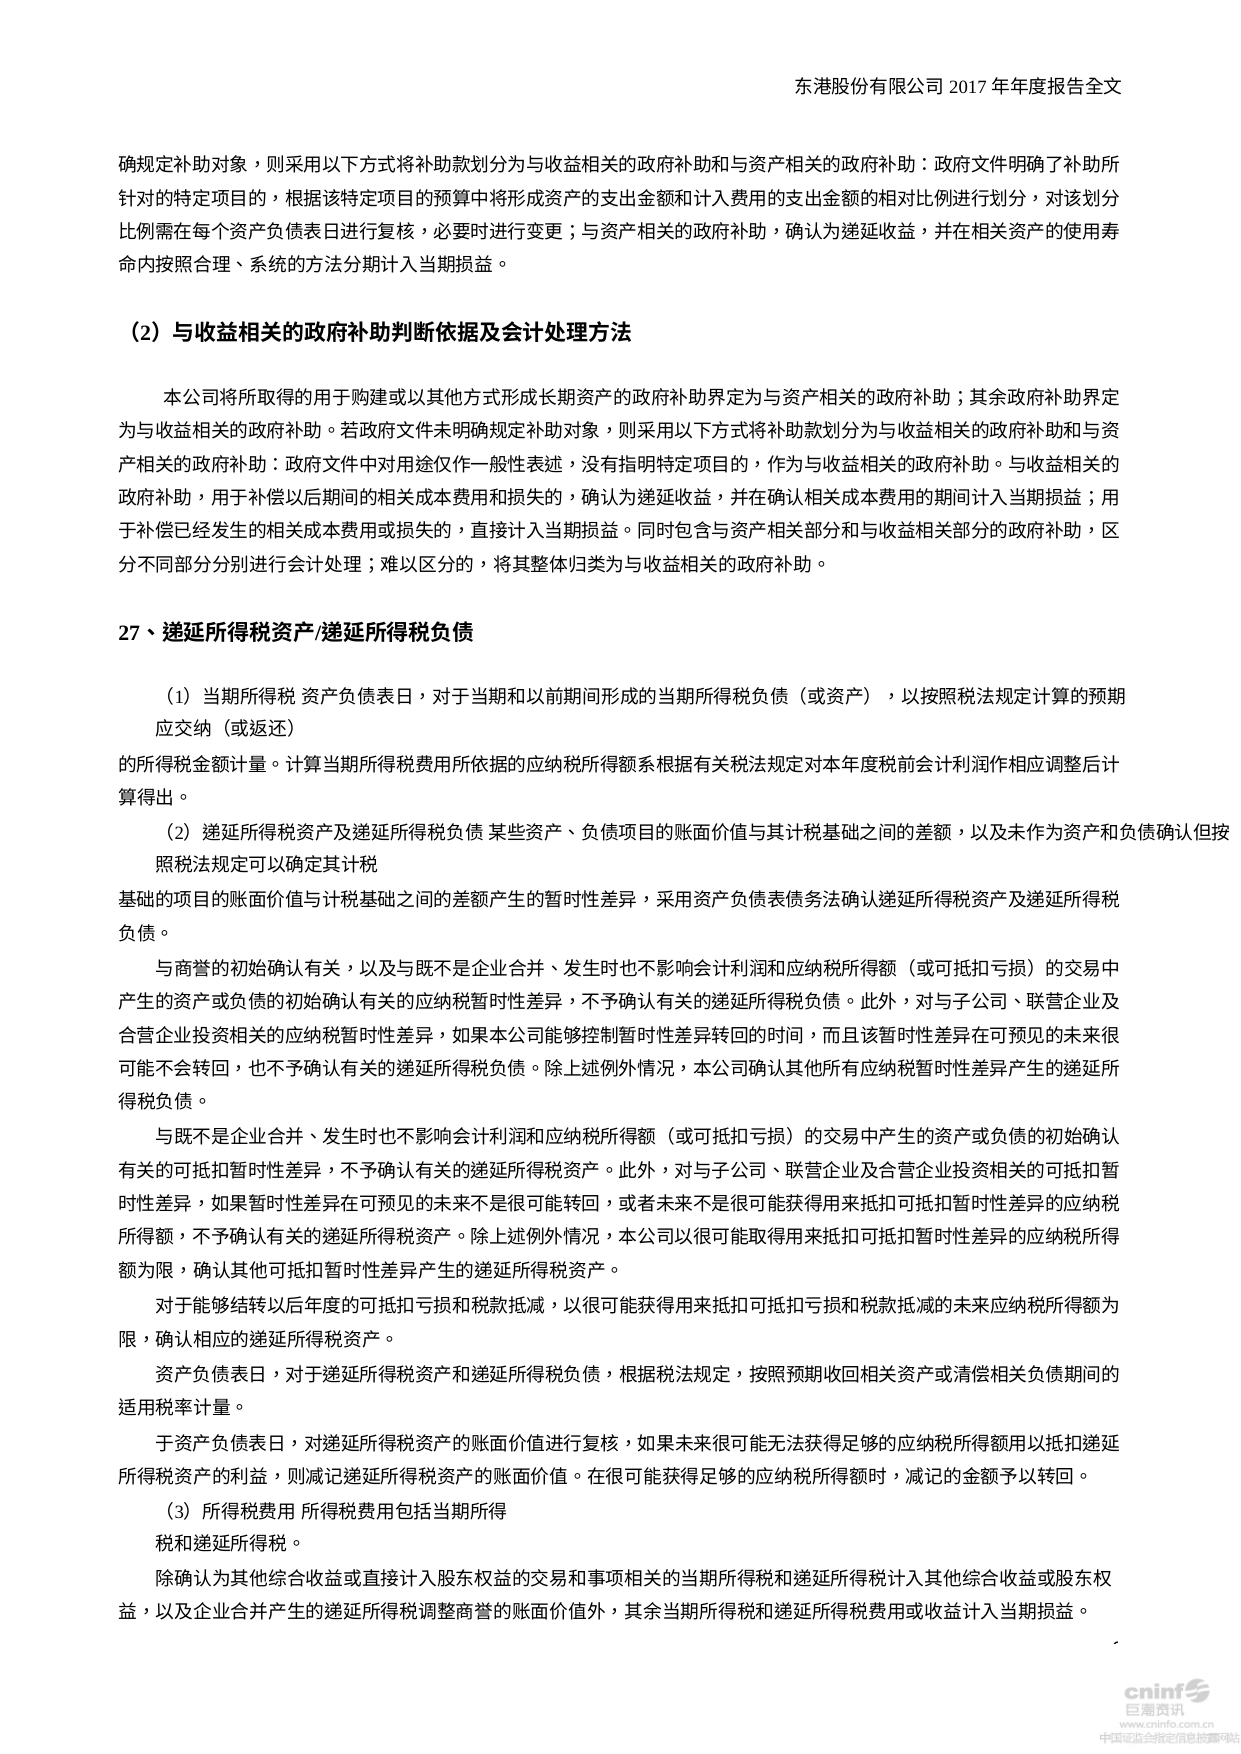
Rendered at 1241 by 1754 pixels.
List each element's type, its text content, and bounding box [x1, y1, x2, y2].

text 与既不是企业合并、发生时也不影响会计利润和应纳税所得额（或可抵扣亏损）的交易中产生的资产或负债的初始确认 有关的可抵扣暂时性差异，不予确认有关的递延所得税资产。此外，对与子公司、联营企业及合营企业投资相关的可抵扣暂 时性差异，如果暂时性差异在可预见的未来不是很可能转回，或者未来不是很可能获得用来抵扣可抵扣暂时性差异的应纳税 所得额，不予确认有关的递延所得税资产。除上述例外情况，本公司以很可能取得用来抵扣可抵扣暂时性差异的应纳税所得 额为限，确认其他可抵扣暂时性差异产生的递延所得税资产。 [118, 1124, 1122, 1283]
picture [1099, 1673, 1241, 1754]
text （3）所得税费用 所得税费用包括当期所得税和递延所得税。 [156, 1498, 514, 1556]
subtitle （2）与收益相关的政府补助判断依据及会计处理方法 [118, 317, 1240, 347]
text 的所得税金额计量。计算当期所得税费用所依据的应纳税所得额系根据有关税法规定对本年度税前会计利润作相应调整后计 算得出。 [118, 751, 1122, 810]
text 确规定补助对象，则采用以下方式将补助款划分为与收益相关的政府补助和与资产相关的政府补助：政府文件明确了补助所 针对的特定项目的，根据该特定项目的预算中将形成资产的支出金额和计入费用的支出金额的相对比例进行划分，对该划分 比例需在每个资产负债表日进行复核，必要时进行变更；与资产相关的政府补助，确认为递延收益，并在相关资产的使用寿 命内按照合理、系统的方法分期计入当期损益。 [118, 152, 1122, 277]
text （1）当期所得税 资产负债表日，对于当期和以前期间形成的当期所得税负债（或资产），以按照税法规定计算的预期应交纳（或返还） [156, 684, 1133, 741]
text 与商誉的初始确认有关，以及与既不是企业合并、发生时也不影响会计利润和应纳税所得额（或可抵扣亏损）的交易中 产生的资产或负债的初始确认有关的应纳税暂时性差异，不予确认有关的递延所得税负债。此外，对与子公司、联营企业及 合营企业投资相关的应纳税暂时性差异，如果本公司能够控制暂时性差异转回的时间，而且该暂时性差异在可预见的未来很 可能不会转回，也不予确认有关的递延所得税负债。除上述例外情况，本公司确认其他所有应纳税暂时性差异产生的递延所 得税负债。 [118, 955, 1122, 1114]
text （2）递延所得税资产及递延所得税负债 某些资产、负债项目的账面价值与其计税基础之间的差额，以及未作为资产和负债确认但按照税法规定可以确定其计税 [156, 819, 1240, 877]
text 基础的项目的账面价值与计税基础之间的差额产生的暂时性差异，采用资产负债表债务法确认递延所得税资产及递延所得税 负债。 [118, 887, 1122, 945]
text 对于能够结转以后年度的可抵扣亏损和税款抵减，以很可能获得用来抵扣可抵扣亏损和税款抵减的未来应纳税所得额为 限，确认相应的递延所得税资产。 [118, 1292, 1122, 1351]
text 本公司将所取得的用于购建或以其他方式形成长期资产的政府补助界定为与资产相关的政府补助；其余政府补助界定 为与收益相关的政府补助。若政府文件未明确规定补助对象，则采用以下方式将补助款划分为与收益相关的政府补助和与资 产相关的政府补助：政府文件中对用途仅作一般性表述，没有指明特定项目的，作为与收益相关的政府补助。与收益相关的 政府补助，用于补偿以后期间的相关成本费用和损失的，确认为递延收益，并在确认相关成本费用的期间计入当期损益；用 于补偿已经发生的相关成本费用或损失的，直接计入当期损益。同时包含与资产相关部分和与收益相关部分的政府补助，区 分不同部分分别进行会计处理；难以区分的，将其整体归类为与收益相关的政府补助。 [118, 384, 1122, 577]
subtitle 27、递延所得税资产/递延所得税负债 [118, 616, 1240, 646]
text 于资产负债表日，对递延所得税资产的账面价值进行复核，如果未来很可能无法获得足够的应纳税所得额用以抵扣递延 所得税资产的利益，则减记递延所得税资产的账面价值。在很可能获得足够的应纳税所得额时，减记的金额予以转回。 [118, 1430, 1122, 1489]
text 资产负债表日，对于递延所得税资产和递延所得税负债，根据税法规定，按照预期收回相关资产或清偿相关负债期间的 适用税率计量。 [118, 1361, 1122, 1420]
text 除确认为其他综合收益或直接计入股东权益的交易和事项相关的当期所得税和递延所得税计入其他综合收益或股东权 益，以及企业合并产生的递延所得税调整商誉的账面价值外，其余当期所得税和递延所得税费用或收益计入当期损益。 [118, 1565, 1112, 1624]
